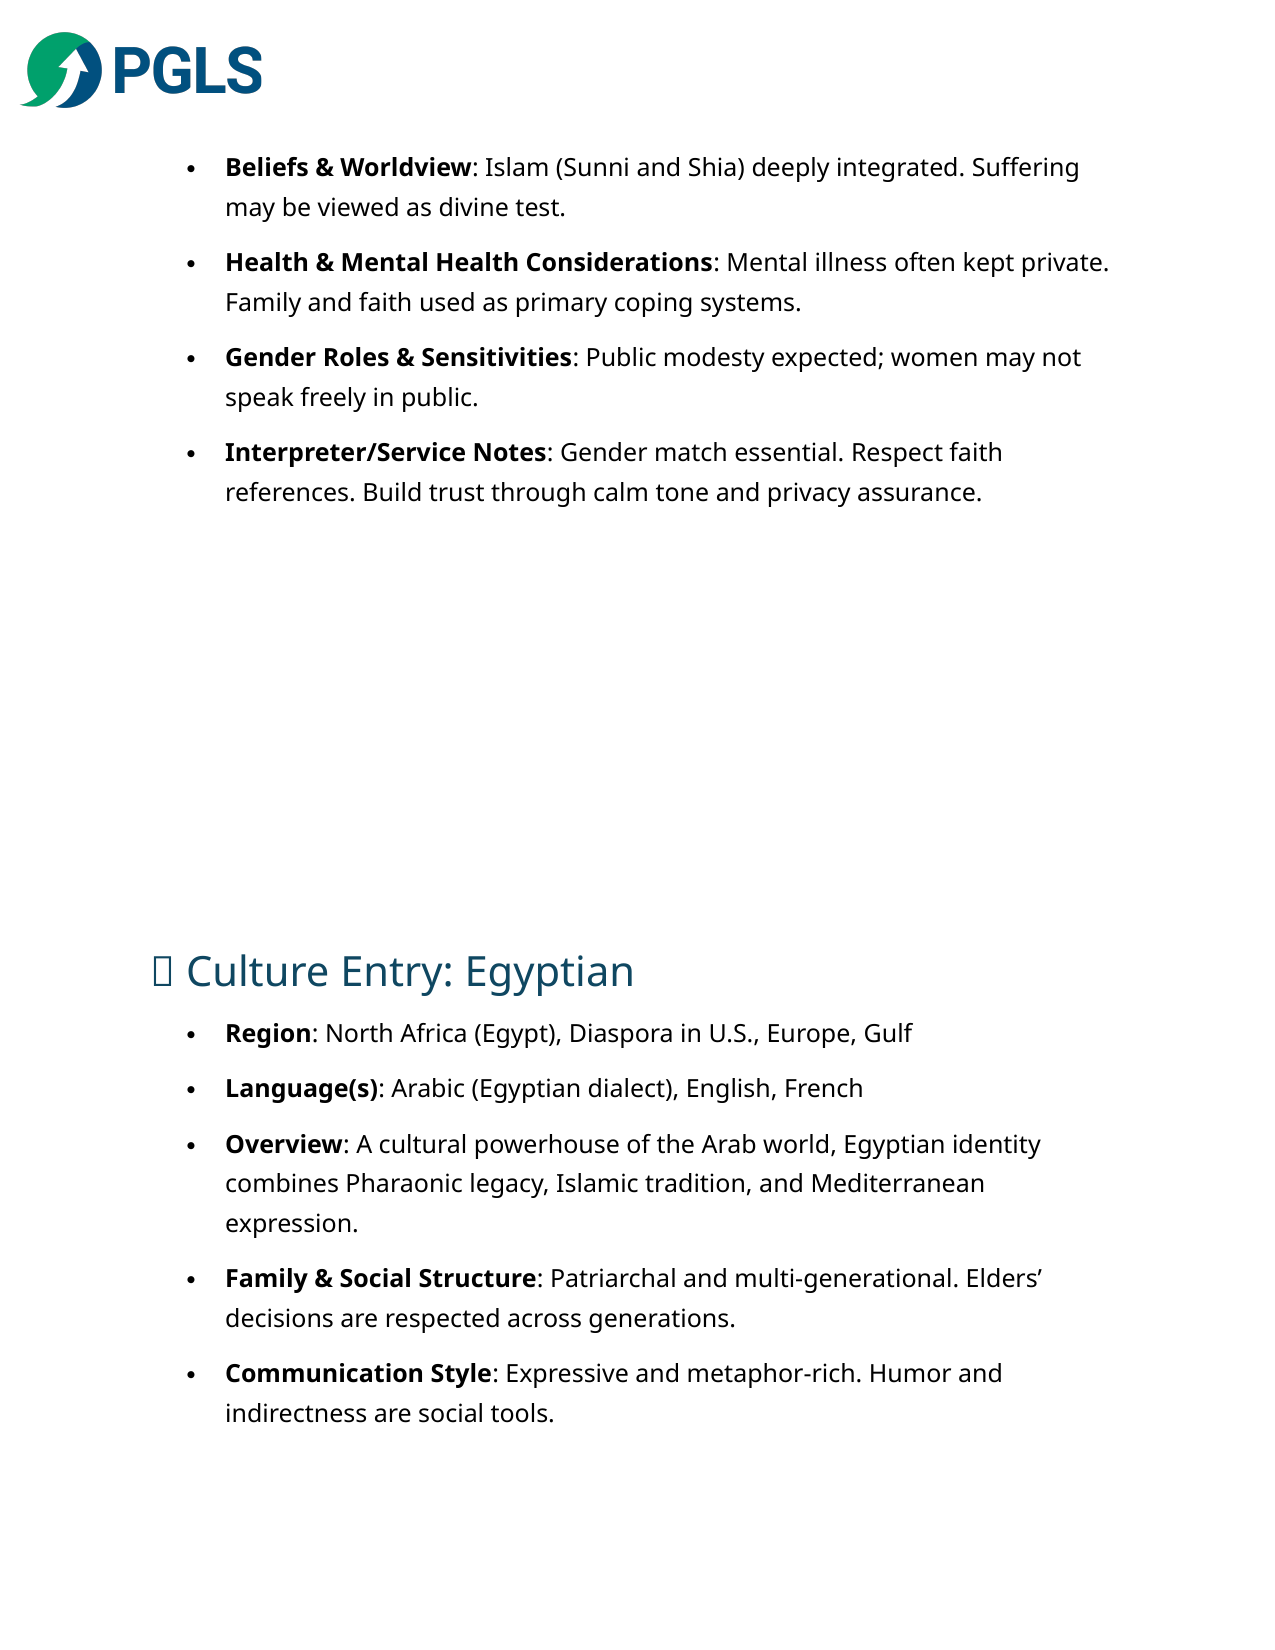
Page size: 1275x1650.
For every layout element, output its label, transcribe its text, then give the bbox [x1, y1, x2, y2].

list Communication Style: Expressive and metaphor-rich. Humor and indirectness are social tools. [187, 1356, 1125, 1429]
picture [19, 32, 262, 108]
list Family & Social Structure: Patriarchal and multi-generational. Elders’ decisions are respected across generations. [187, 1261, 1125, 1334]
list Gender Roles & Sensitivities: Public modesty expected; women may not speak freely in public. [187, 340, 1125, 413]
list Overview: A cultural powerhouse of the Arab world, Egyptian identity combines Pharaonic legacy, Islamic tradition, and Mediterranean expression. [187, 1127, 1125, 1239]
list Interpreter/Service Notes: Gender match essential. Respect faith references. Build trust through calm tone and privacy assurance. [187, 435, 1125, 508]
list Beliefs & Worldview: Islam (Sunni and Shia) deeply integrated. Suffering may be viewed as divine test. [187, 150, 1125, 223]
list Language(s): Arabic (Egyptian dialect), English, French [187, 1071, 1125, 1105]
subtitle 📘 Culture Entry: Egyptian [150, 942, 1125, 998]
list Health & Mental Health Considerations: Mental illness often kept private. Family and faith used as primary coping systems. [187, 245, 1125, 318]
list Region: North Africa (Egypt), Diaspora in U.S., Europe, Gulf [187, 1015, 1125, 1049]
